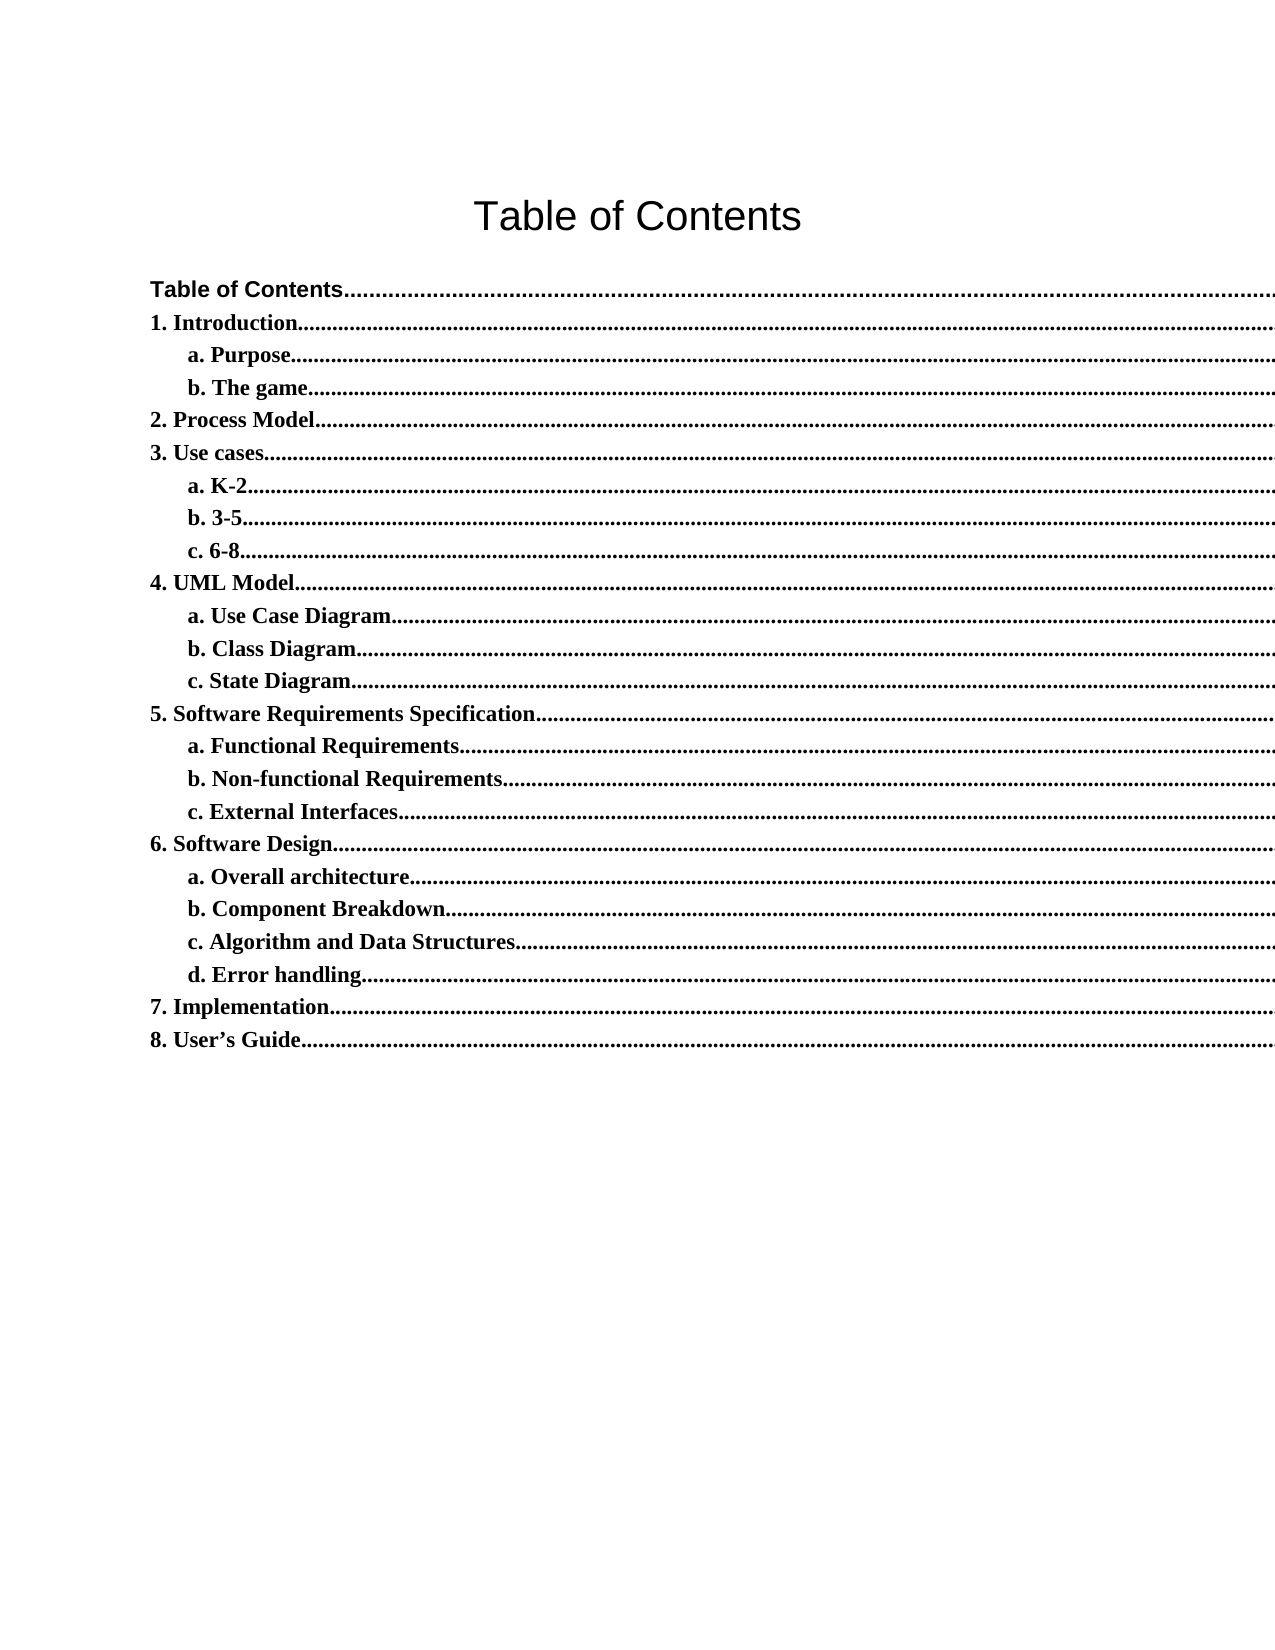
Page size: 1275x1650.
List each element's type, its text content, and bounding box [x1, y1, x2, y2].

subtitle Table of Contents [150, 192, 1125, 239]
